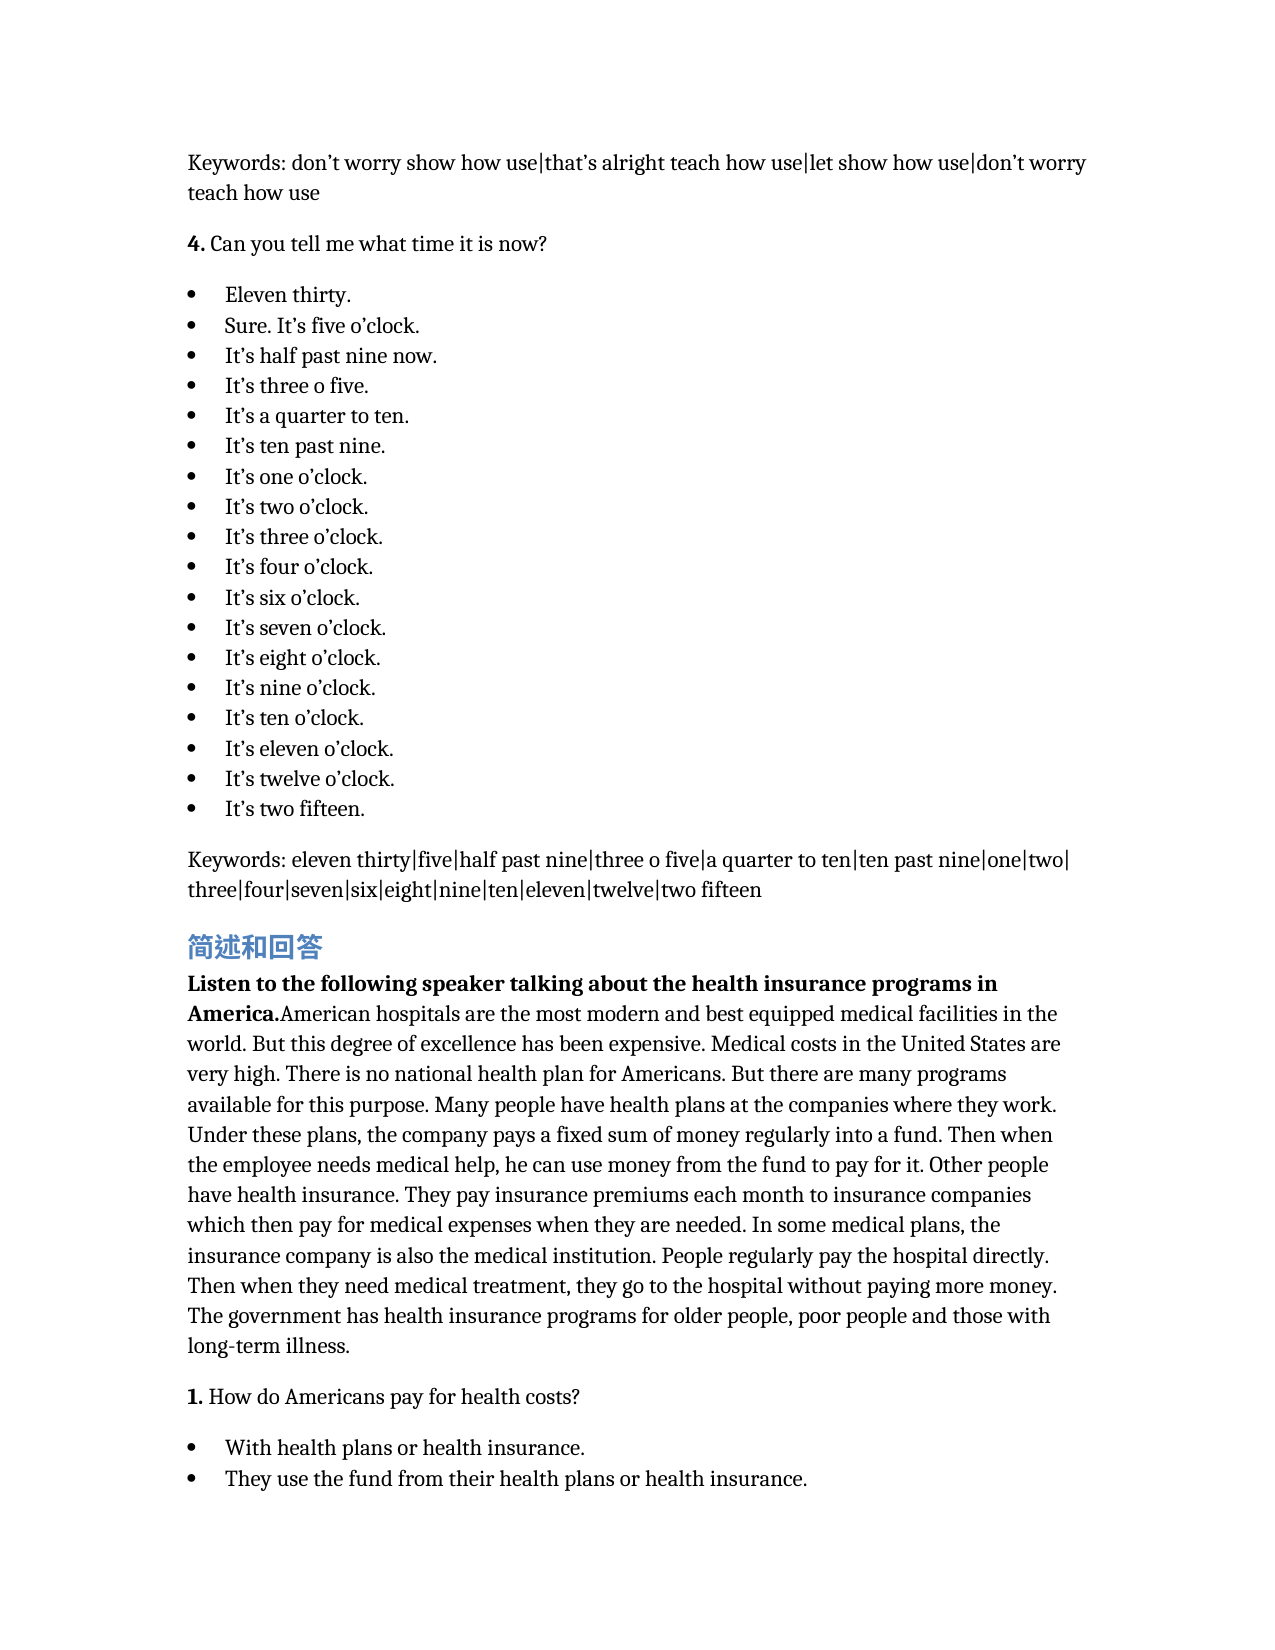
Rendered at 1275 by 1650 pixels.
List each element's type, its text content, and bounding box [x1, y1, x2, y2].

list It’s two fifteen. [187, 796, 1087, 822]
list It’s a quarter to ten. [187, 403, 1087, 429]
list It’s three o five. [187, 373, 1087, 399]
list It’s ten o’clock. [187, 705, 1087, 732]
text 1. How do Americans pay for health costs? [187, 1384, 1087, 1410]
list It’s six o’clock. [187, 584, 1087, 611]
list Sure. It’s five o’clock. [187, 312, 1087, 339]
text 4. Can you tell me what time it is now? [187, 231, 1087, 258]
list It’s eight o’clock. [187, 645, 1087, 671]
list It’s seven o’clock. [187, 614, 1087, 641]
list It’s half past nine now. [187, 343, 1087, 369]
list Eleven thirty. [187, 282, 1087, 309]
list It’s three o’clock. [187, 524, 1087, 550]
text Listen to the following speaker talking about the health insurance programs in America.American hospitals are the most modern and best equipped medical facilities in the world. But this degree of excellence has been expensive. Medical costs in the United States are very high. There is no national health plan for Americans. But there are many programs available for this purpose. Many people have health plans at the companies where they work. Under these plans, the company pays a fixed sum of money regularly into a fund. Then when the employee needs medical help, he can use money from the fund to pay for it. Other people have health insurance. They pay insurance premiums each month to insurance companies which then pay for medical expenses when they are needed. In some medical plans, the insurance company is also the medical institution. People regularly pay the hospital directly. Then when they need medical treatment, they go to the hospital without paying more money. The government has health insurance programs for older people, poor people and those with long-term illness. [187, 971, 1087, 1359]
list It’s two o’clock. [187, 494, 1087, 520]
text Keywords: don’t worry show how use|that’s alright teach how use|let show how use|don’t worry teach how use [187, 150, 1087, 207]
list They use the fund from their health plans or health insurance. [187, 1465, 1087, 1492]
list It’s eleven o’clock. [187, 735, 1087, 762]
list It’s ten past nine. [187, 433, 1087, 460]
list It’s four o’clock. [187, 554, 1087, 581]
subtitle 简述和回答 [187, 928, 1087, 965]
list It’s nine o’clock. [187, 675, 1087, 701]
list It’s twelve o’clock. [187, 766, 1087, 792]
list With health plans or health insurance. [187, 1435, 1087, 1461]
list It’s one o’clock. [187, 463, 1087, 490]
text Keywords: eleven thirty|five|half past nine|three o five|a quarter to ten|ten past nine|one|two|three|four|seven|six|eight|nine|ten|eleven|twelve|two fifteen [187, 847, 1087, 903]
